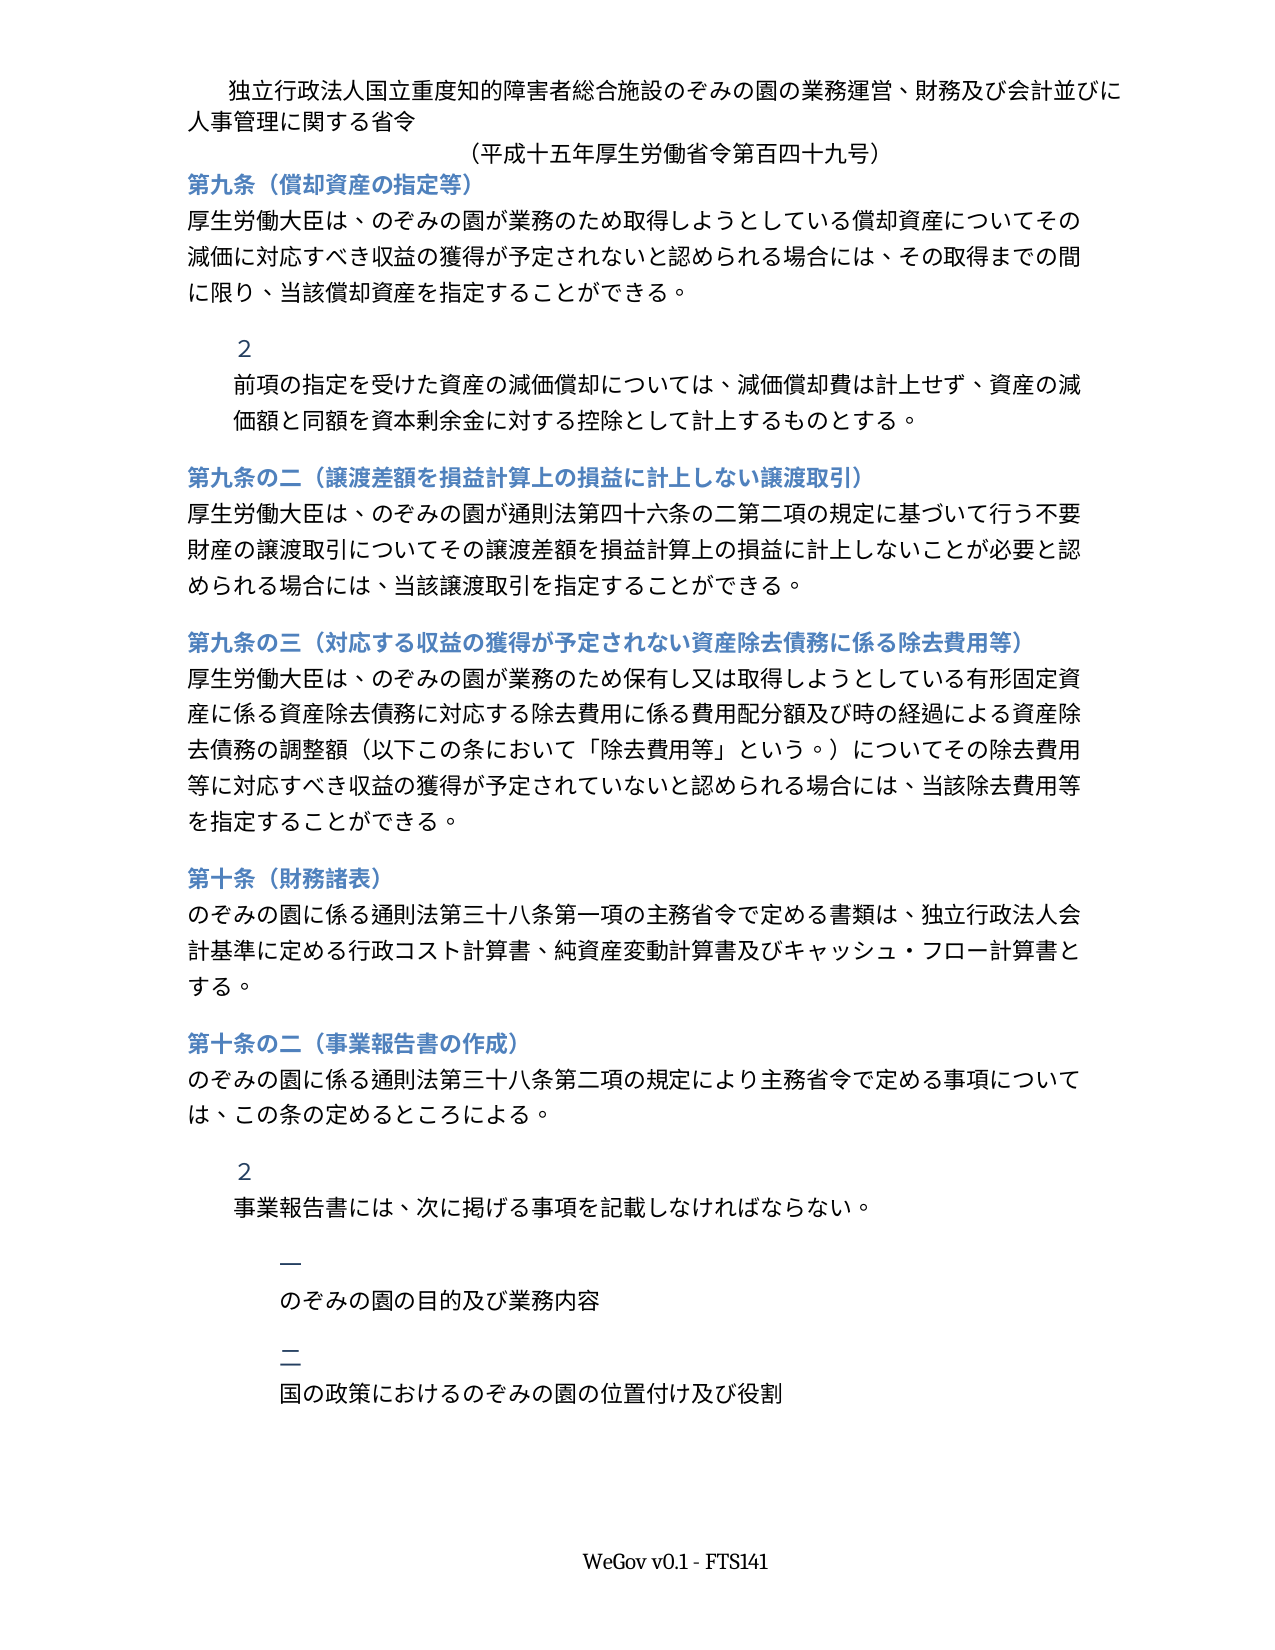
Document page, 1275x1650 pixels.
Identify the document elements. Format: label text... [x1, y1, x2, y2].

text のぞみの園に係る通則法第三十八条第二項の規定により主務省令で定める事項については、この条の定めるところによる。 [187, 1063, 1087, 1131]
subtitle 二 [279, 1342, 1087, 1373]
subtitle 一 [279, 1249, 1087, 1280]
subtitle ２ [233, 333, 1087, 364]
text のぞみの園に係る通則法第三十八条第一項の主務省令で定める書類は、独立行政法人会計基準に定める行政コスト計算書、純資産変動計算書及びキャッシュ・フロー計算書とする。 [187, 899, 1087, 1002]
subtitle 第九条（償却資産の指定等） [187, 169, 1087, 200]
text 厚生労働大臣は、のぞみの園が通則法第四十六条の二第二項の規定に基づいて行う不要財産の譲渡取引についてその譲渡差額を損益計算上の損益に計上しないことが必要と認められる場合には、当該譲渡取引を指定することができる。 [187, 498, 1087, 601]
subtitle 第十条（財務諸表） [187, 863, 1087, 894]
subtitle 第九条の三（対応する収益の獲得が予定されない資産除去債務に係る除去費用等） [187, 627, 1087, 658]
subtitle ２ [233, 1156, 1087, 1187]
text 前項の指定を受けた資産の減価償却については、減価償却費は計上せず、資産の減価額と同額を資本剰余金に対する控除として計上するものとする。 [233, 369, 1087, 436]
text 事業報告書には、次に掲げる事項を記載しなければならない。 [233, 1192, 1087, 1223]
subtitle 第十条の二（事業報告書の作成） [187, 1028, 1087, 1059]
text のぞみの園の目的及び業務内容 [279, 1285, 1087, 1316]
subtitle 第九条の二（譲渡差額を損益計算上の損益に計上しない譲渡取引） [187, 462, 1087, 493]
text 国の政策におけるのぞみの園の位置付け及び役割 [279, 1378, 1087, 1409]
text 厚生労働大臣は、のぞみの園が業務のため保有し又は取得しようとしている有形固定資産に係る資産除去債務に対応する除去費用に係る費用配分額及び時の経過による資産除去債務の調整額（以下この条において「除去費用等」という。）についてその除去費用等に対応すべき収益の獲得が予定されていないと認められる場合には、当該除去費用等を指定することができる。 [187, 662, 1087, 837]
text 厚生労働大臣は、のぞみの園が業務のため取得しようとしている償却資産についてその減価に対応すべき収益の獲得が予定されないと認められる場合には、その取得までの間に限り、当該償却資産を指定することができる。 [187, 205, 1087, 308]
